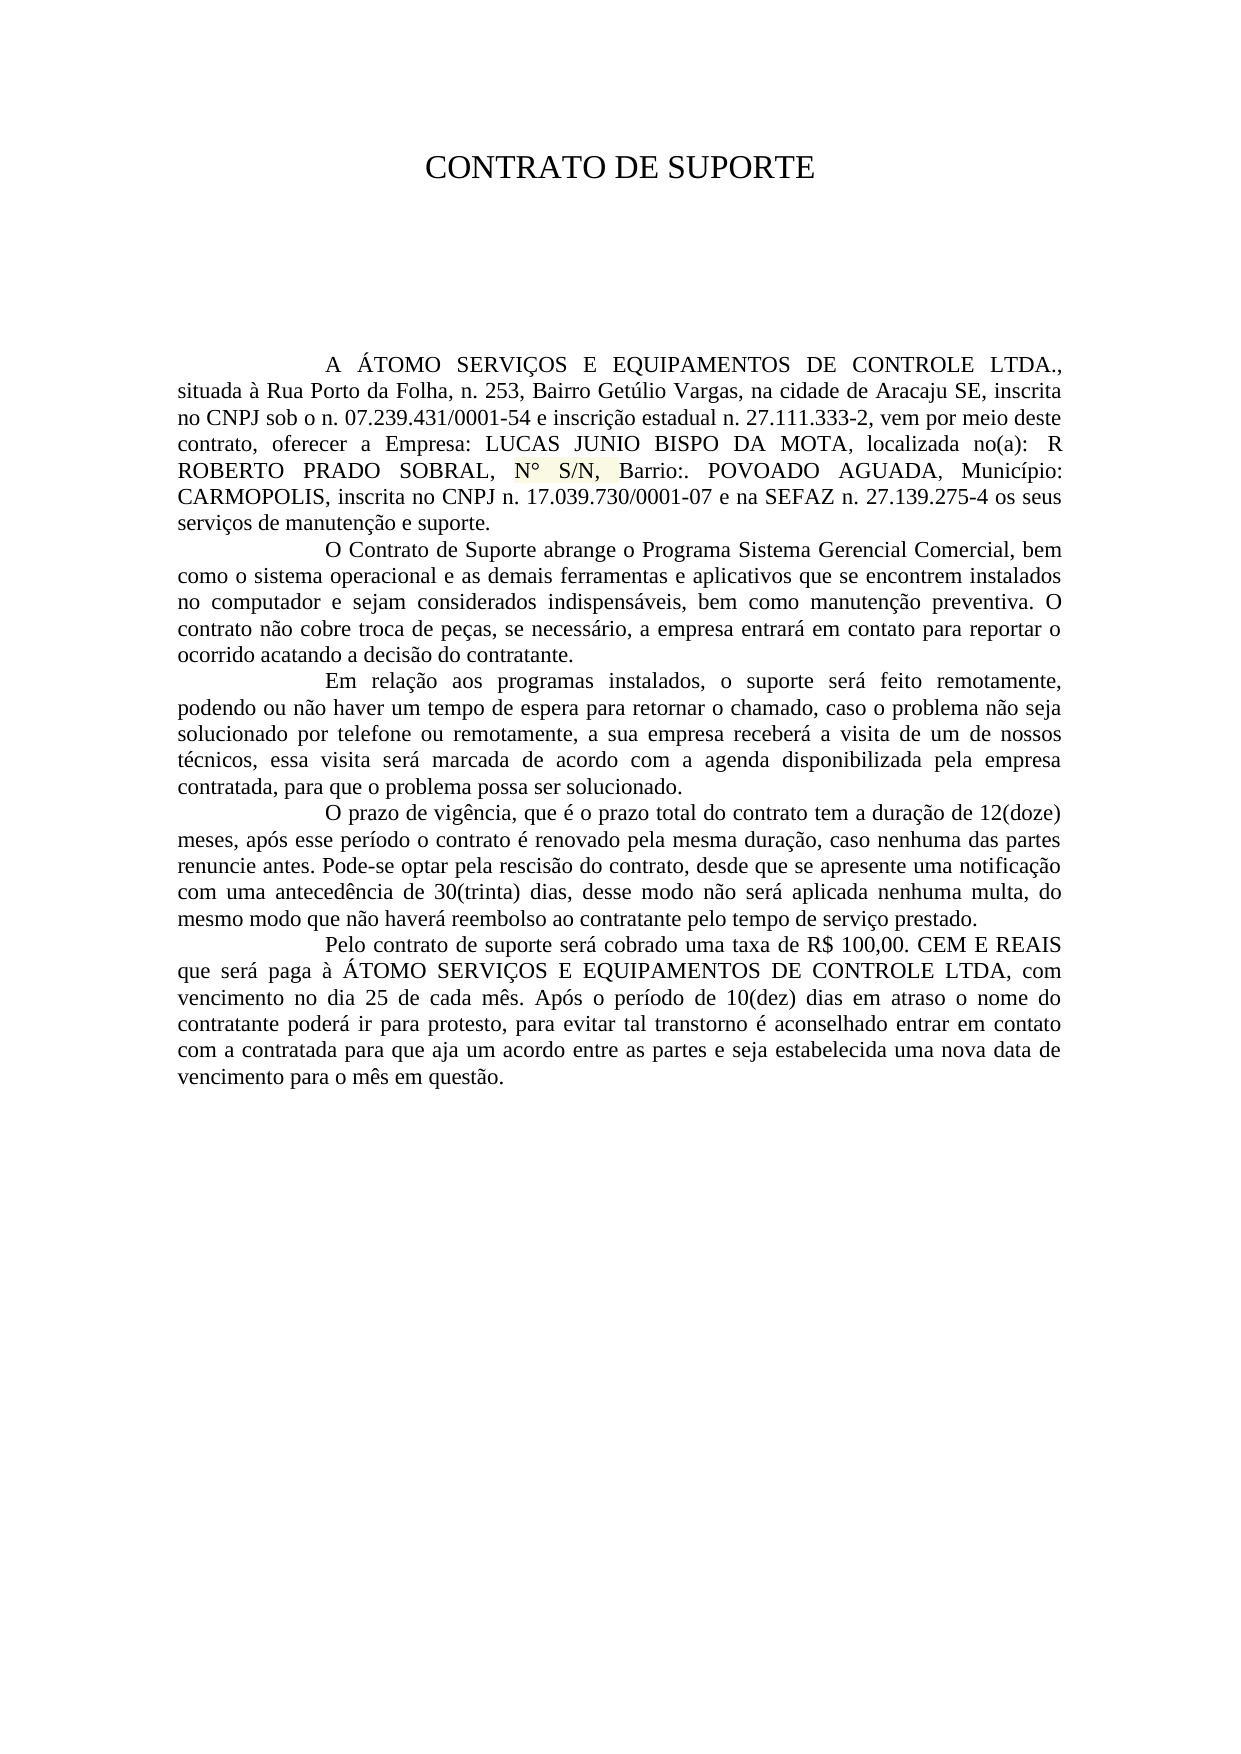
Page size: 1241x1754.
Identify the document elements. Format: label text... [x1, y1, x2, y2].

text O prazo de vigência, que é o prazo total do contrato tem a duração de 12(doze) meses, após esse período o contrato é renovado pela mesma duração, caso nenhuma das partes renuncie antes. Pode-se optar pela rescisão do contrato, desde que se apresente uma notificação com uma antecedência de 30(trinta) dias, desse modo não será aplicada nenhuma multa, do mesmo modo que não haverá reembolso ao contratante pelo tempo de serviço prestado. [177, 799, 1063, 931]
text A ÁTOMO SERVIÇOS E EQUIPAMENTOS DE CONTROLE LTDA., situada à Rua Porto da Folha, n. 253, Bairro Getúlio Vargas, na cidade de Aracaju SE, inscrita no CNPJ sob o n. 07.239.431/0001-54 e inscrição estadual n. 27.111.333-2, vem por meio deste contrato, oferecer a Empresa: LUCAS JUNIO BISPO DA MOTA, localizada no(a): R ROBERTO PRADO SOBRAL, N° S/N, Barrio:. POVOADO AGUADA, Município: CARMOPOLIS, inscrita no CNPJ n. 17.039.730/0001-07 e na SEFAZ n. 27.139.275-4 os seus serviços de manutenção e suporte. [177, 351, 1063, 536]
text Em relação aos programas instalados, o suporte será feito remotamente, podendo ou não haver um tempo de espera para retornar o chamado, caso o problema não seja solucionado por telefone ou remotamente, a sua empresa receberá a visita de um de nossos técnicos, essa visita será marcada de acordo com a agenda disponibilizada pela empresa contratada, para que o problema possa ser solucionado. [177, 667, 1063, 799]
text CONTRATO DE SUPORTE [177, 148, 1063, 186]
text O Contrato de Suporte abrange o Programa Sistema Gerencial Comercial, bem como o sistema operacional e as demais ferramentas e aplicativos que se encontrem instalados no computador e sejam considerados indispensáveis, bem como manutenção preventiva. O contrato não cobre troca de peças, se necessário, a empresa entrará em contato para reportar o ocorrido acatando a decisão do contratante. [177, 536, 1063, 667]
text Pelo contrato de suporte será cobrado uma taxa de R$ 100,00. CEM E REAIS que será paga à ÁTOMO SERVIÇOS E EQUIPAMENTOS DE CONTROLE LTDA, com vencimento no dia 25 de cada mês. Após o período de 10(dez) dias em atraso o nome do contratante poderá ir para protesto, para evitar tal transtorno é aconselhado entrar em contato com a contratada para que aja um acordo entre as partes e seja estabelecida uma nova data de vencimento para o mês em questão. [177, 931, 1063, 1089]
